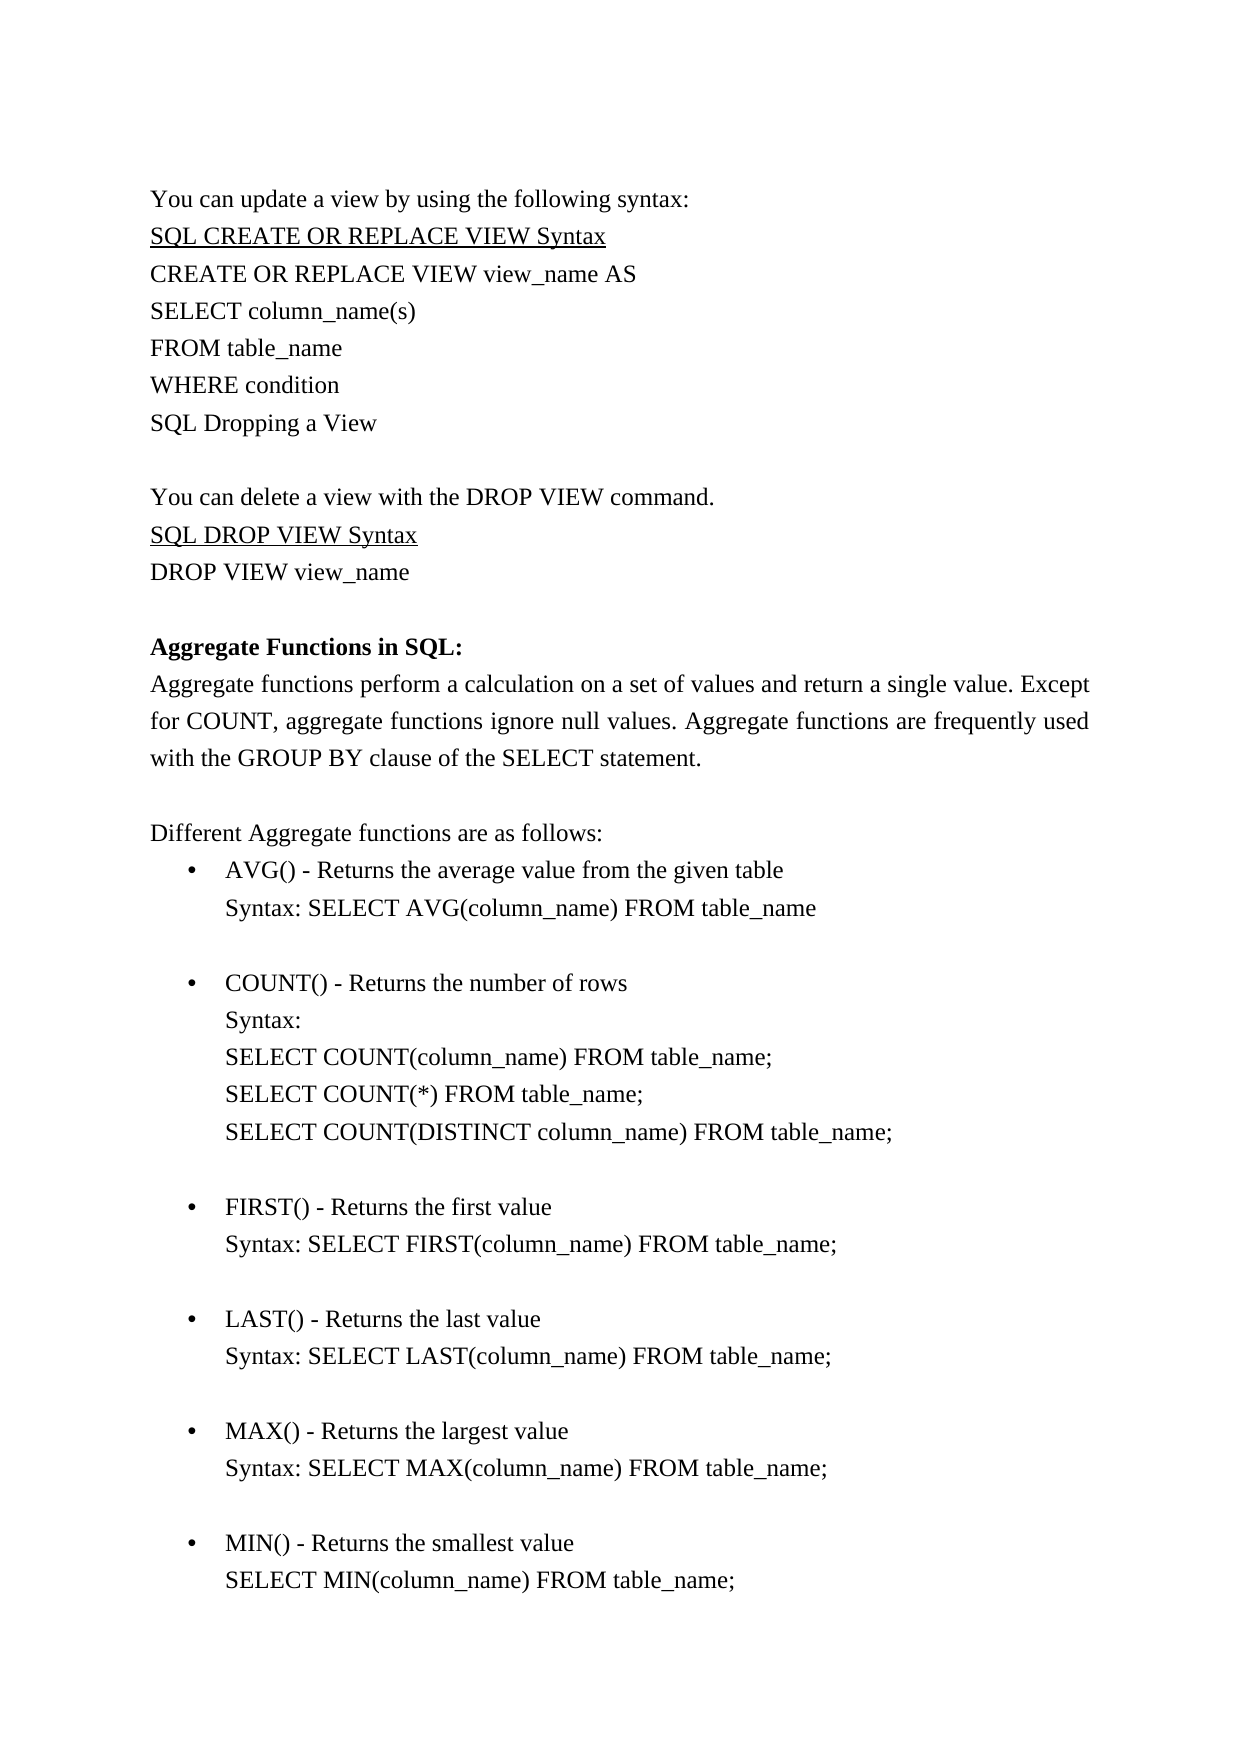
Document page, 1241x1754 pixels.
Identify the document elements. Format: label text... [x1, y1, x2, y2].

text SQL Dropping a View [150, 408, 1090, 437]
list MAX() - Returns the largest value [187, 1416, 1090, 1444]
list Syntax: SELECT AVG(column_name) FROM table_name [225, 893, 1090, 922]
text SQL DROP VIEW Syntax [150, 520, 1090, 548]
text You can delete a view with the DROP VIEW command. [150, 482, 1090, 511]
text CREATE OR REPLACE VIEW view_name AS [150, 259, 1090, 287]
text WHERE condition [150, 371, 1090, 399]
list COUNT() - Returns the number of rows [187, 967, 1090, 996]
list Syntax: [225, 1005, 1090, 1034]
list Syntax: SELECT MAX(column_name) FROM table_name; [225, 1453, 1090, 1482]
text Different Aggregate functions are as follows: [150, 818, 1090, 847]
list AVG() - Returns the average value from the given table [187, 855, 1090, 884]
text You can update a view by using the following syntax: [150, 184, 1090, 213]
text DROP VIEW view_name [150, 557, 1090, 586]
text FROM table_name [150, 333, 1090, 362]
text SQL CREATE OR REPLACE VIEW Syntax [150, 221, 1090, 250]
text Aggregate functions perform a calculation on a set of values and return a single value. Except for COUNT, aggregate functions ignore null values. Aggregate functions are frequently used with the GROUP BY clause of the SELECT statement. [150, 669, 1090, 772]
list Syntax: SELECT LAST(column_name) FROM table_name; [225, 1341, 1090, 1370]
list Syntax: SELECT FIRST(column_name) FROM table_name; [225, 1229, 1090, 1258]
list SELECT COUNT(column_name) FROM table_name; [225, 1042, 1090, 1071]
list LAST() - Returns the last value [187, 1303, 1090, 1332]
list FIRST() - Returns the first value [187, 1191, 1090, 1220]
text Aggregate Functions in SQL: [150, 632, 1090, 660]
list MIN() - Returns the smallest value [187, 1528, 1090, 1557]
text SELECT column_name(s) [150, 296, 1090, 325]
list SELECT COUNT(*) FROM table_name; [225, 1079, 1090, 1108]
list SELECT MIN(column_name) FROM table_name; [225, 1565, 1090, 1594]
list SELECT COUNT(DISTINCT column_name) FROM table_name; [225, 1117, 1090, 1146]
